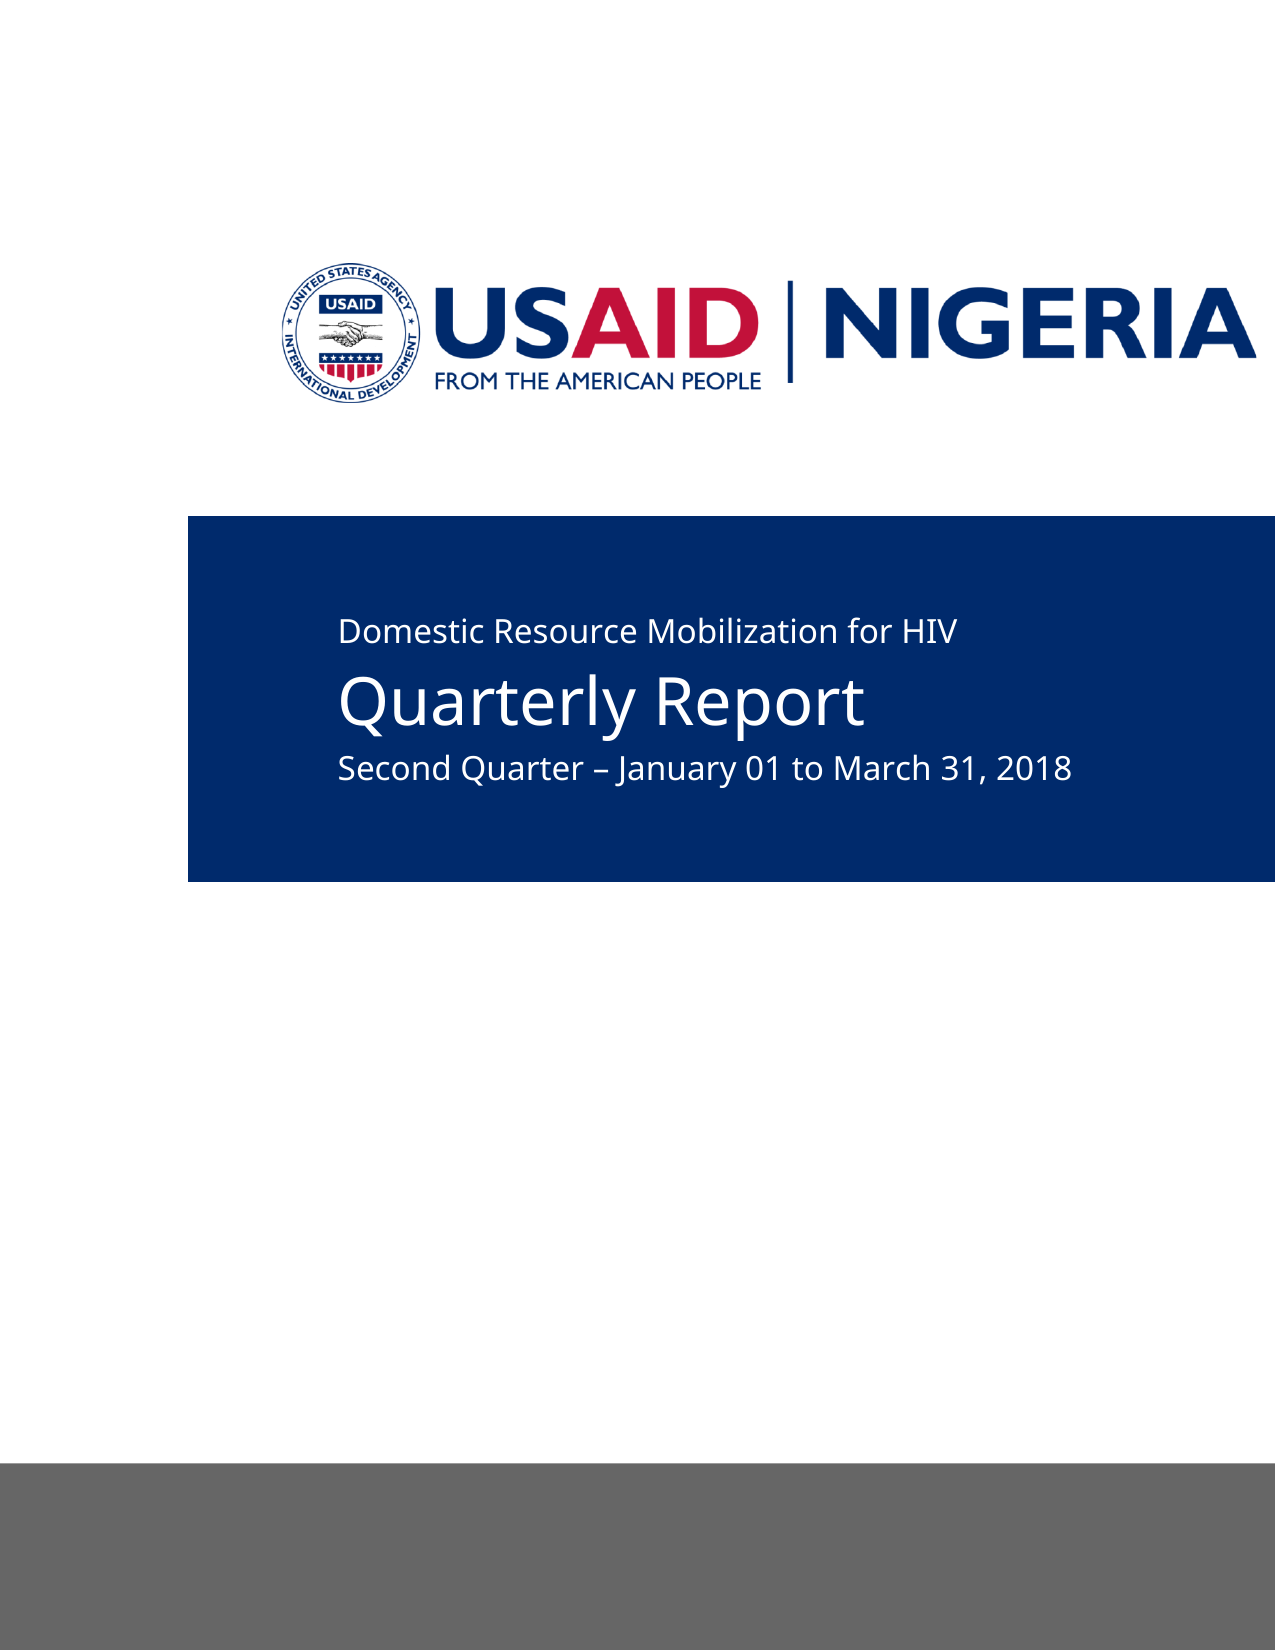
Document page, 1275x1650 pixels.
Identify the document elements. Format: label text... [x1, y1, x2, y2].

table_cell Domestic Resource Mobilization for HIV Quarterly Report Second Quarter – January 01 to March 31, 2018 [188, 516, 1275, 882]
table_header [188, 150, 1275, 516]
picture [281, 263, 1257, 403]
